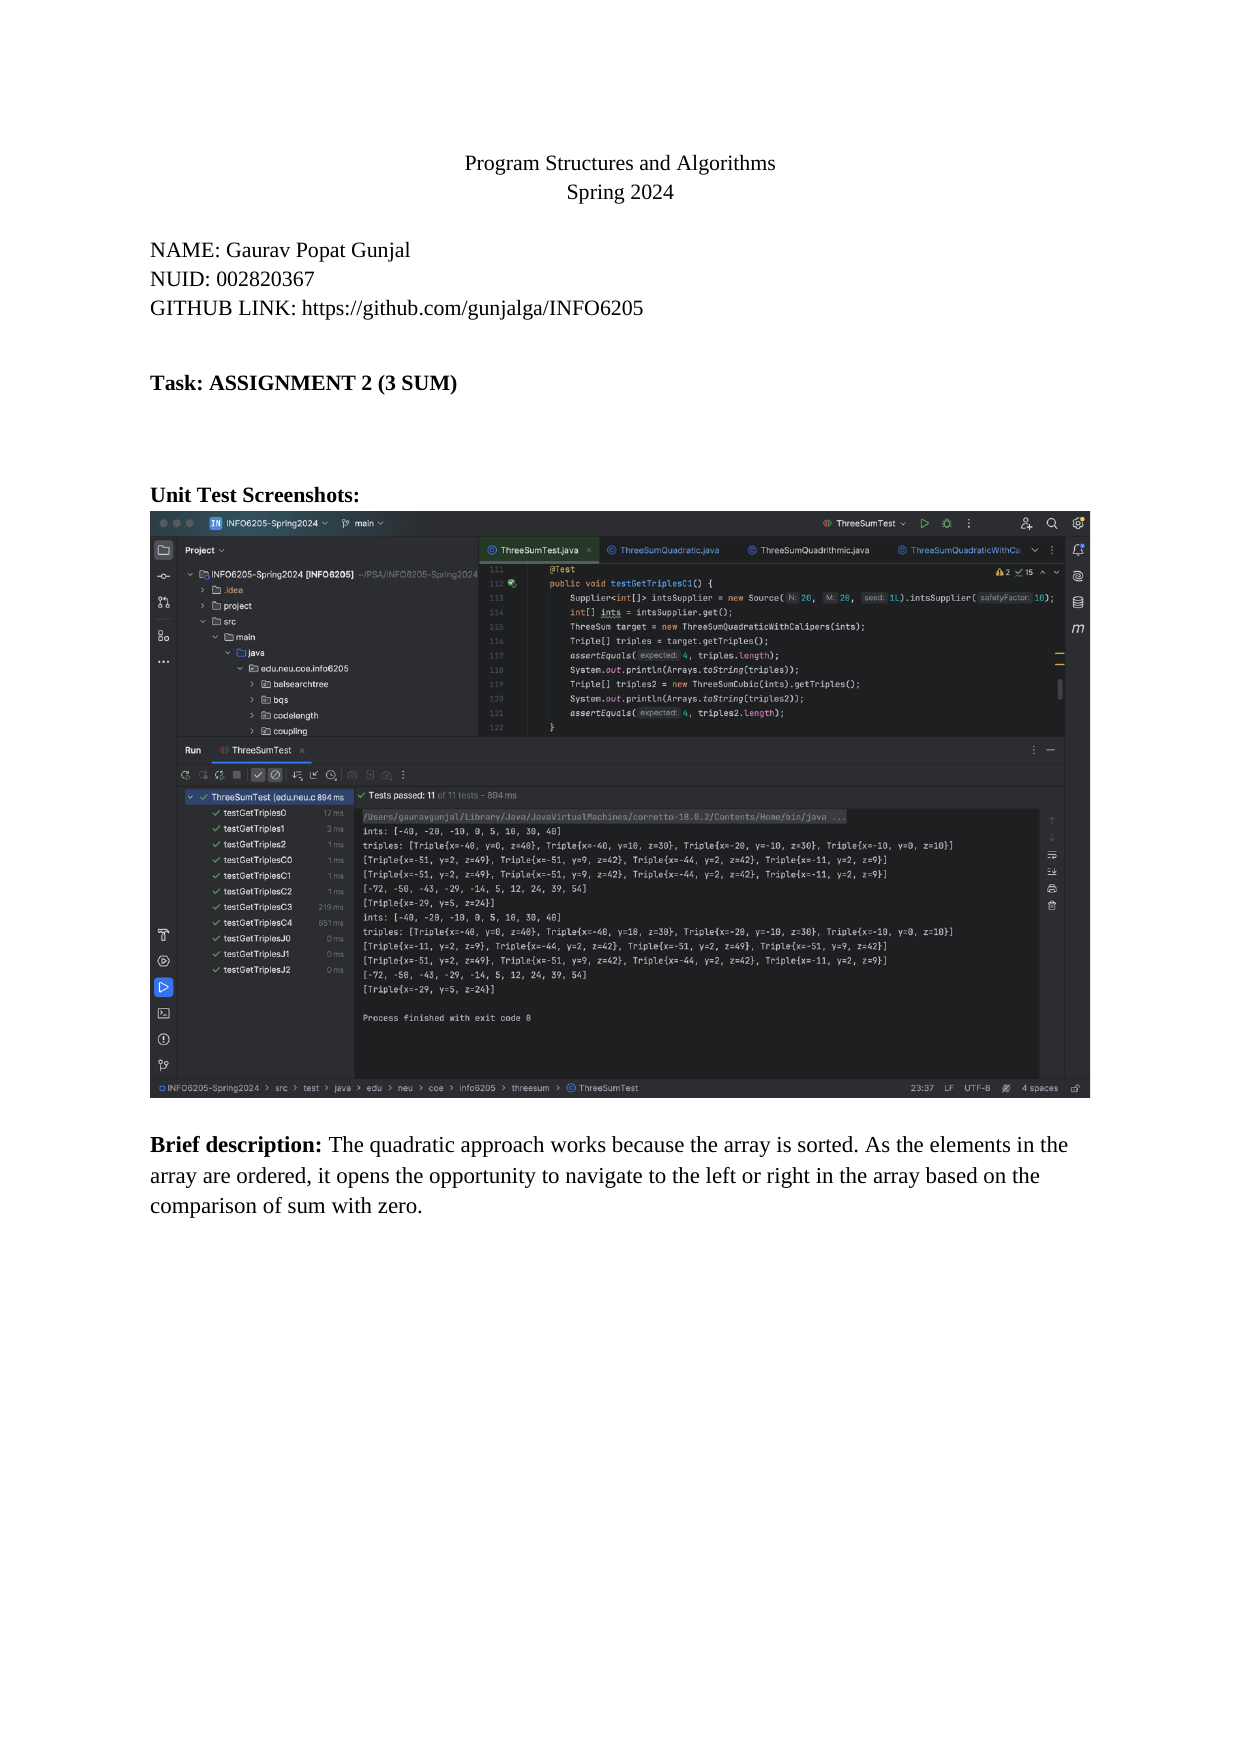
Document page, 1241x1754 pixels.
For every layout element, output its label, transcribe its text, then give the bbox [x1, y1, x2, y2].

text NAME: Gaurav Popat Gunjal [150, 237, 1090, 262]
text GITHUB LINK: https://github.com/gunjalga/INFO6205 [150, 295, 1090, 320]
text Brief description: The quadratic approach works because the array is sorted. As the elements in the array are ordered, it opens the opportunity to navigate to the left or right in the array based on the comparison of sum with zero. [150, 1132, 1090, 1218]
text Task: ASSIGNMENT 2 (3 SUM) [150, 370, 1090, 396]
text Unit Test Screenshots: [150, 482, 1090, 511]
text Program Structures and Algorithms [150, 150, 1090, 175]
picture [150, 511, 1091, 1098]
text Spring 2024 [150, 179, 1090, 204]
text NUID: 002820367 [150, 266, 1090, 291]
